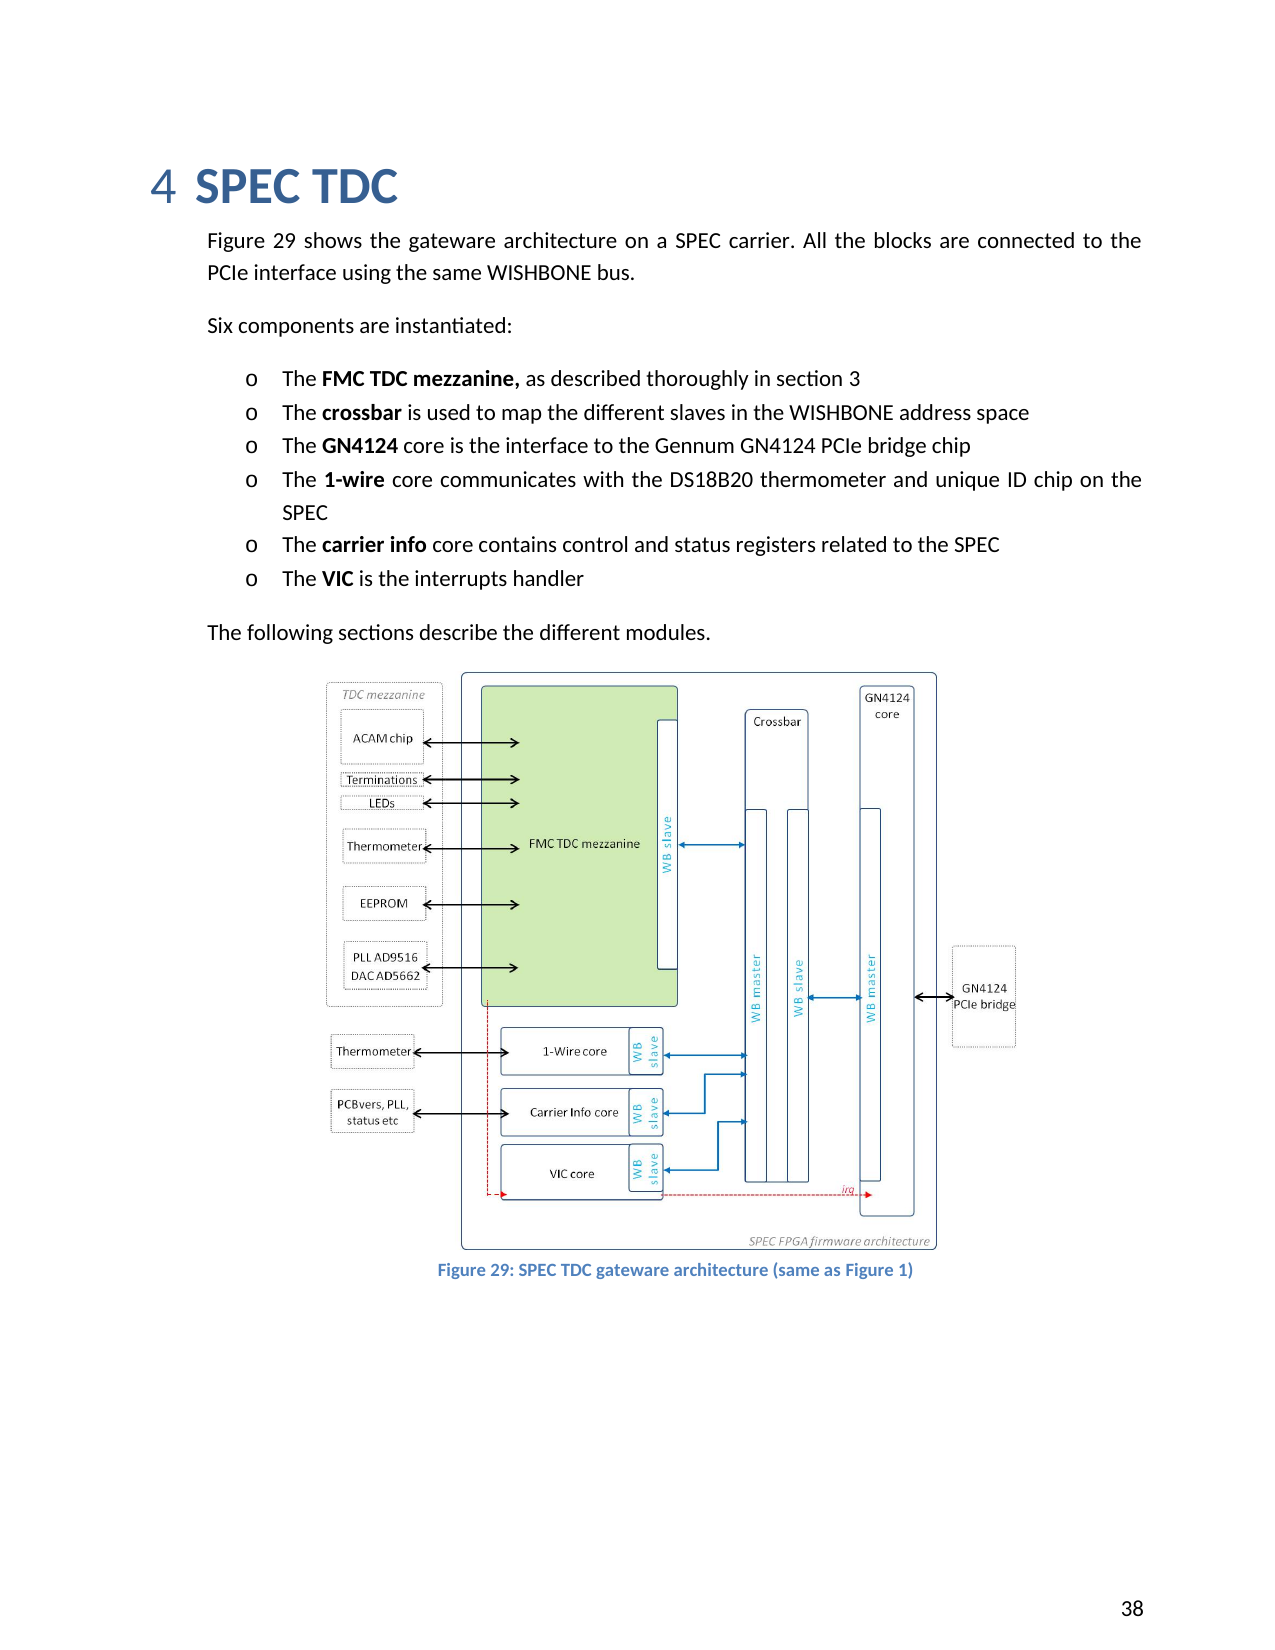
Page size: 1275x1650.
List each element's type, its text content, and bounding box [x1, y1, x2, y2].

list The VIC is the interrupts handler [244, 564, 1144, 593]
list The GN4124 core is the interface to the Gennum GN4124 PCIe bridge chip [244, 431, 1144, 461]
list The 1-wire core communicates with the DS18B20 thermometer and unique ID chip on the SPEC [244, 465, 1144, 526]
text Six components are instantiated: [207, 311, 1144, 339]
list The carrier info core contains control and status registers related to the SPEC [244, 531, 1144, 560]
picture [326, 671, 1024, 1254]
text Figure 28 shows the gateware architecture on a SPEC carrier. All the blocks are connected to the PCIe interface using the same WISHBONE bus. [207, 226, 1144, 286]
list The crossbar is used to map the different slaves in the WISHBONE address space [244, 398, 1144, 427]
text The following sections describe the different modules. [207, 618, 1144, 646]
subtitle SPEC TDC [150, 153, 1144, 217]
